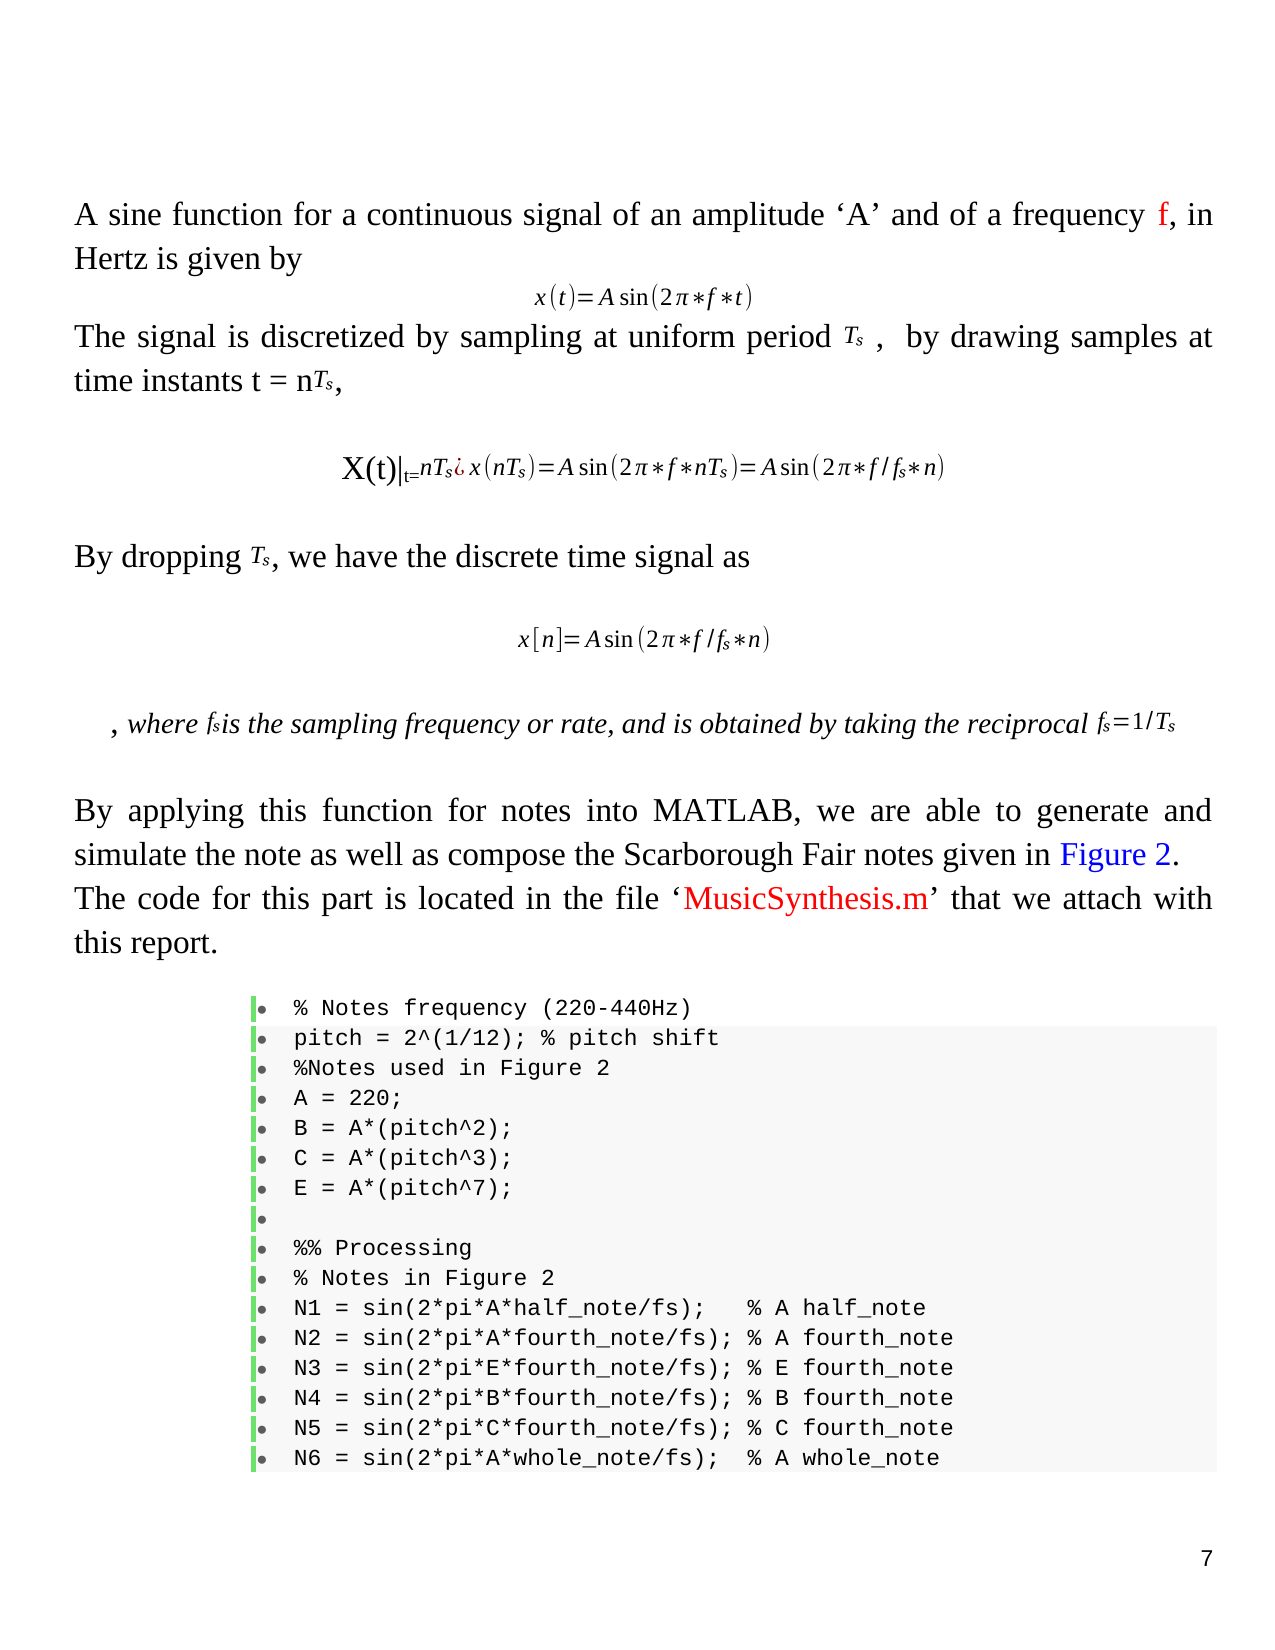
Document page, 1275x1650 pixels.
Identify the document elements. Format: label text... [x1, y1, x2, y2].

text , where is the sampling frequency or rate, and is obtained by taking the reciprocal [74, 702, 1213, 741]
text The code for this part is located in the file ‘MusicSynthesis.m’ that we attach with this report. [74, 879, 1213, 961]
list pitch = 2^(1/12); % pitch shift [256, 1026, 1217, 1052]
list B = A*(pitch^2); [256, 1116, 1217, 1142]
text By dropping , we have the discrete time signal as [74, 536, 1213, 575]
text A sine function for a continuous signal of an amplitude ‘A’ and of a frequency f, in Hertz is given by [74, 194, 1213, 276]
list %Notes used in Figure 2 [256, 1056, 1217, 1082]
list C = A*(pitch^3); [256, 1146, 1217, 1172]
text The signal is discretized by sampling at uniform period , by drawing samples at time instants t = n, [74, 316, 1213, 398]
list % Notes frequency (220-440Hz) [256, 996, 1217, 1022]
list E = A*(pitch^7); [256, 1176, 1217, 1202]
list N5 = sin(2*pi*C*fourth_note/fs); % C fourth_note [256, 1416, 1217, 1442]
list N2 = sin(2*pi*A*fourth_note/fs); % A fourth_note [256, 1326, 1217, 1352]
list N3 = sin(2*pi*E*fourth_note/fs); % E fourth_note [256, 1356, 1217, 1382]
list N4 = sin(2*pi*B*fourth_note/fs); % B fourth_note [256, 1386, 1217, 1412]
list %% Processing [256, 1236, 1217, 1262]
text X(t)|t= [74, 448, 1213, 487]
list N6 = sin(2*pi*A*whole_note/fs); % A whole_note [256, 1446, 1217, 1472]
list N1 = sin(2*pi*A*half_note/fs); % A half_note [256, 1296, 1217, 1322]
list % Notes in Figure 2 [256, 1266, 1217, 1292]
text By applying this function for notes into MATLAB, we are able to generate and simulate the note as well as compose the Scarborough Fair notes given in Figure 2. [74, 791, 1213, 873]
list A = 220; [256, 1086, 1217, 1112]
